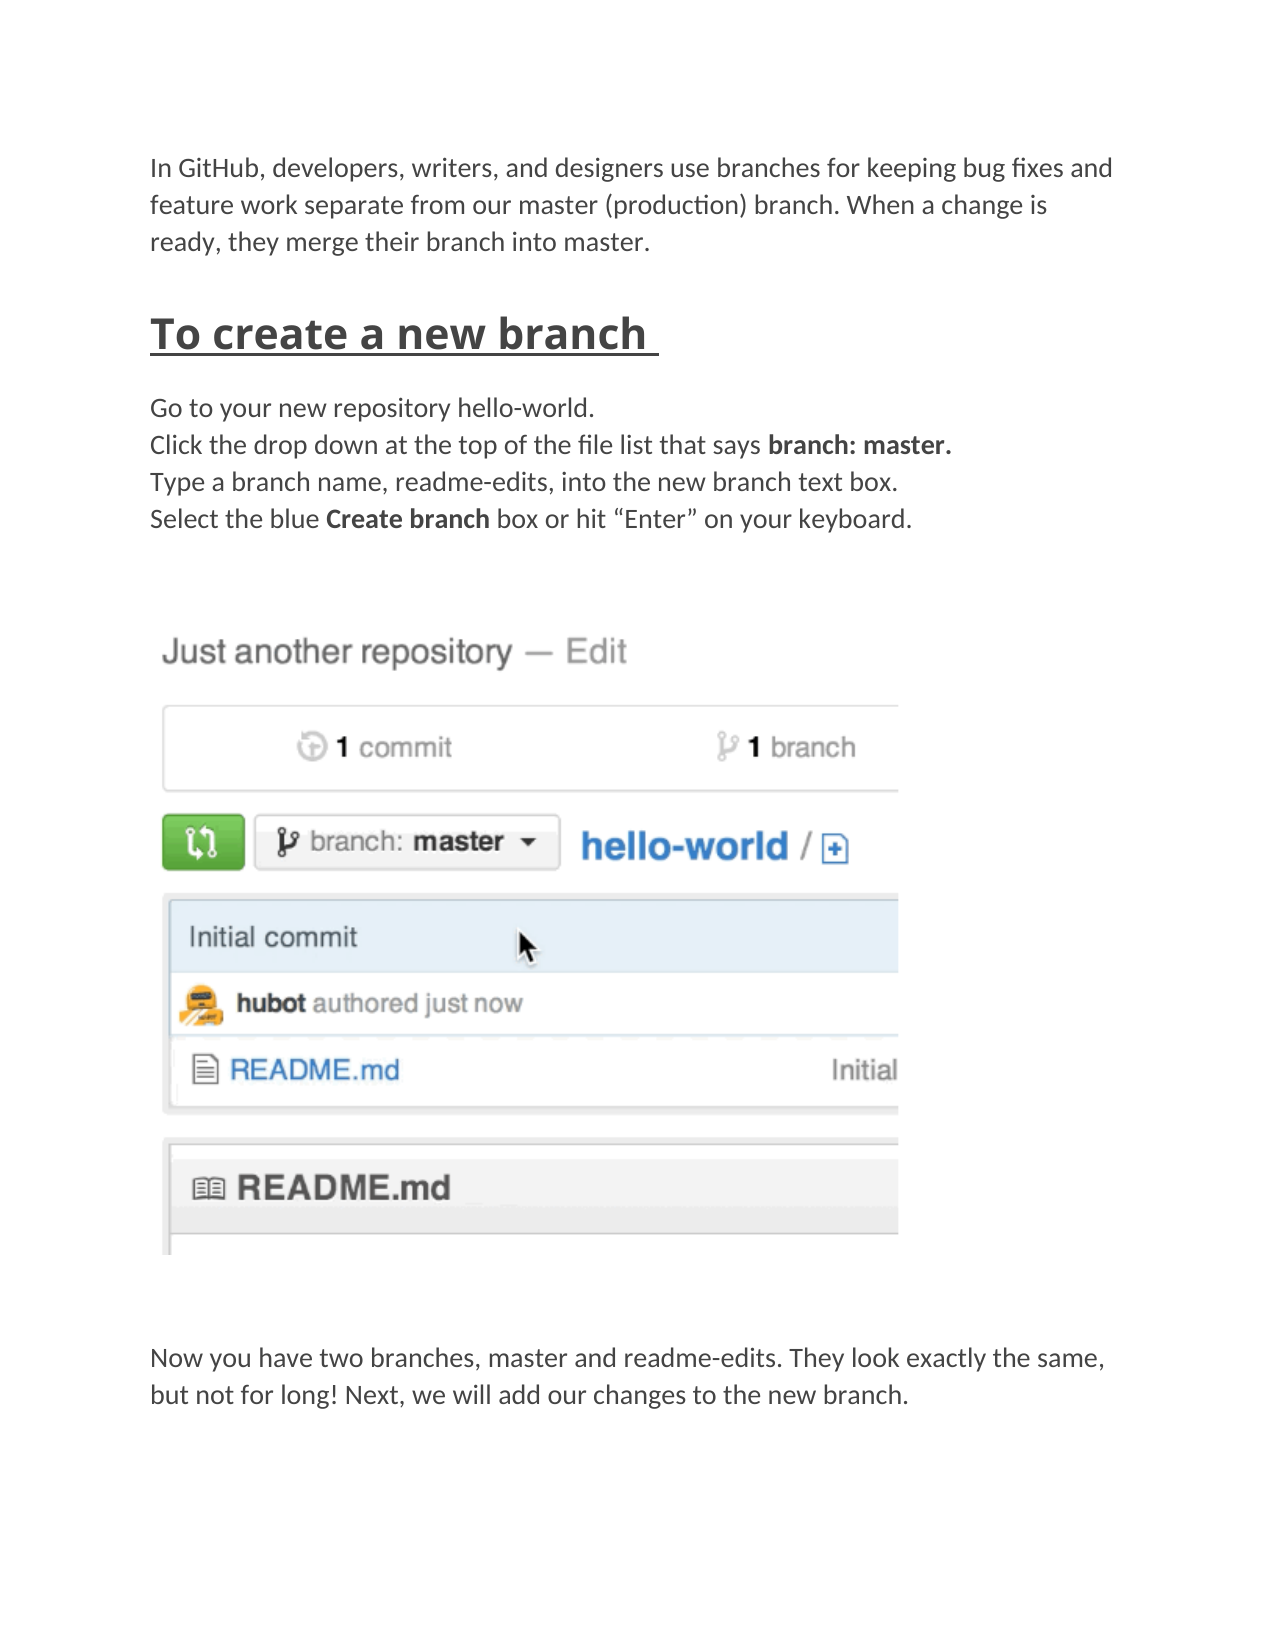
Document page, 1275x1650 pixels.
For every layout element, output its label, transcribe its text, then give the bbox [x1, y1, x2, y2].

text Go to your new repository hello-world. [150, 390, 1125, 424]
text In GitHub, developers, writers, and designers use branches for keeping bug fixes and feature work separate from our master (production) branch. When a change is ready, they merge their branch into master. [150, 150, 1125, 258]
text Type a branch name, readme-edits, into the new branch text box. [150, 464, 1125, 498]
picture [150, 591, 899, 1255]
text Now you have two branches, master and readme-edits. They look exactly the same, but not for long! Next, we will add our changes to the new branch. [150, 1340, 1125, 1412]
text Click the drop down at the top of the file list that says branch: master. [150, 427, 1125, 461]
text To create a new branch [150, 303, 1125, 362]
text Select the blue Create branch box or hit “Enter” on your keyboard. [150, 501, 1125, 535]
